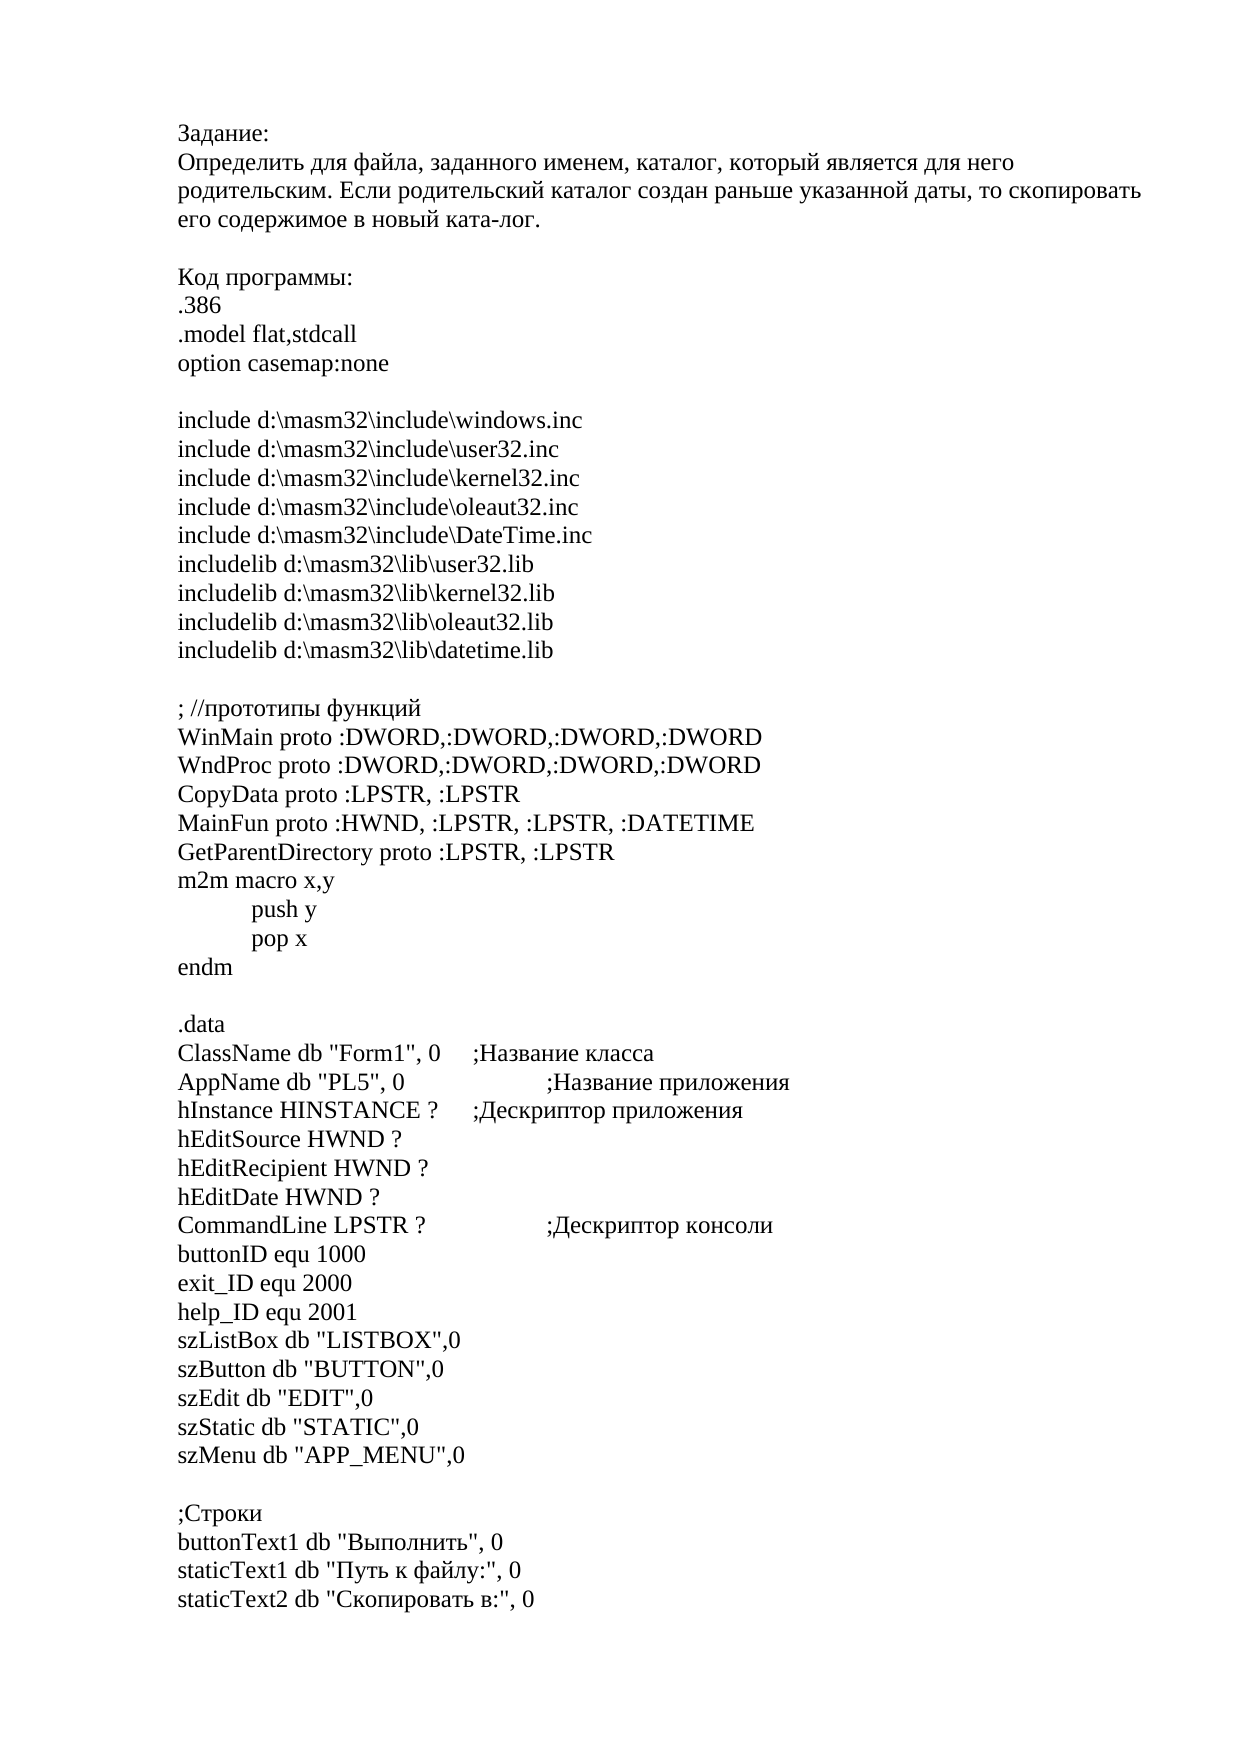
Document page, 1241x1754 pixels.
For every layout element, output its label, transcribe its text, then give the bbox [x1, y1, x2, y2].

text .model flat,stdcall [177, 319, 1152, 348]
text ; //прототипы функций [177, 693, 1152, 722]
text exit_ID equ 2000 [177, 1268, 1152, 1297]
text includelib d:\masm32\lib\user32.lib [177, 549, 1152, 578]
text buttonID equ 1000 [177, 1239, 1152, 1268]
text push y [177, 894, 1152, 923]
text Определить для файла, заданного именем, каталог, который является для него родительским. Если родительский каталог создан раньше указанной даты, то скопировать его содержимое в новый ката-лог. [177, 147, 1152, 233]
text includelib d:\masm32\lib\oleaut32.lib [177, 607, 1152, 636]
text .386 [177, 291, 1152, 319]
text m2m macro x,y [177, 866, 1152, 894]
text help_ID equ 2001 [177, 1297, 1152, 1326]
text WndProc proto :DWORD,:DWORD,:DWORD,:DWORD [177, 751, 1152, 779]
text hInstance HINSTANCE ? ;Дескриптор приложения [177, 1096, 1152, 1124]
text GetParentDirectory proto :LPSTR, :LPSTR [177, 837, 1152, 866]
text includelib d:\masm32\lib\datetime.lib [177, 636, 1152, 664]
text include d:\masm32\include\oleaut32.inc [177, 492, 1152, 521]
text hEditRecipient HWND ? [177, 1153, 1152, 1182]
text endm [177, 952, 1152, 981]
text option casemap:none [177, 348, 1152, 377]
text ClassName db "Form1", 0 ;Название класса [177, 1038, 1152, 1067]
text hEditSource HWND ? [177, 1124, 1152, 1153]
text szStatic db "STATIC",0 [177, 1412, 1152, 1441]
text hEditDate HWND ? [177, 1182, 1152, 1211]
text staticText1 db "Путь к файлу:", 0 [177, 1556, 1152, 1584]
text szMenu db "APP_MENU",0 [177, 1441, 1152, 1469]
text Задание: [177, 118, 1152, 147]
text szListBox db "LISTBOX",0 [177, 1326, 1152, 1354]
text MainFun proto :HWND, :LPSTR, :LPSTR, :DATETIME [177, 808, 1152, 837]
text .data [177, 1009, 1152, 1038]
text szButton db "BUTTON",0 [177, 1354, 1152, 1383]
text Код программы: [177, 262, 1152, 291]
text buttonText1 db "Выполнить", 0 [177, 1527, 1152, 1556]
text include d:\masm32\include\user32.inc [177, 434, 1152, 463]
text include d:\masm32\include\kernel32.inc [177, 463, 1152, 492]
text include d:\masm32\include\DateTime.inc [177, 521, 1152, 549]
text include d:\masm32\include\windows.inc [177, 406, 1152, 434]
text CopyData proto :LPSTR, :LPSTR [177, 779, 1152, 808]
text AppName db "PL5", 0 ;Название приложения [177, 1067, 1152, 1096]
text staticText2 db "Скопировать в:", 0 [177, 1584, 1152, 1613]
text WinMain proto :DWORD,:DWORD,:DWORD,:DWORD [177, 722, 1152, 751]
text pop x [177, 923, 1152, 952]
text includelib d:\masm32\lib\kernel32.lib [177, 578, 1152, 607]
text CommandLine LPSTR ? ;Дескриптор консоли [177, 1211, 1152, 1239]
text szEdit db "EDIT",0 [177, 1383, 1152, 1412]
text ;Строки [177, 1498, 1152, 1527]
